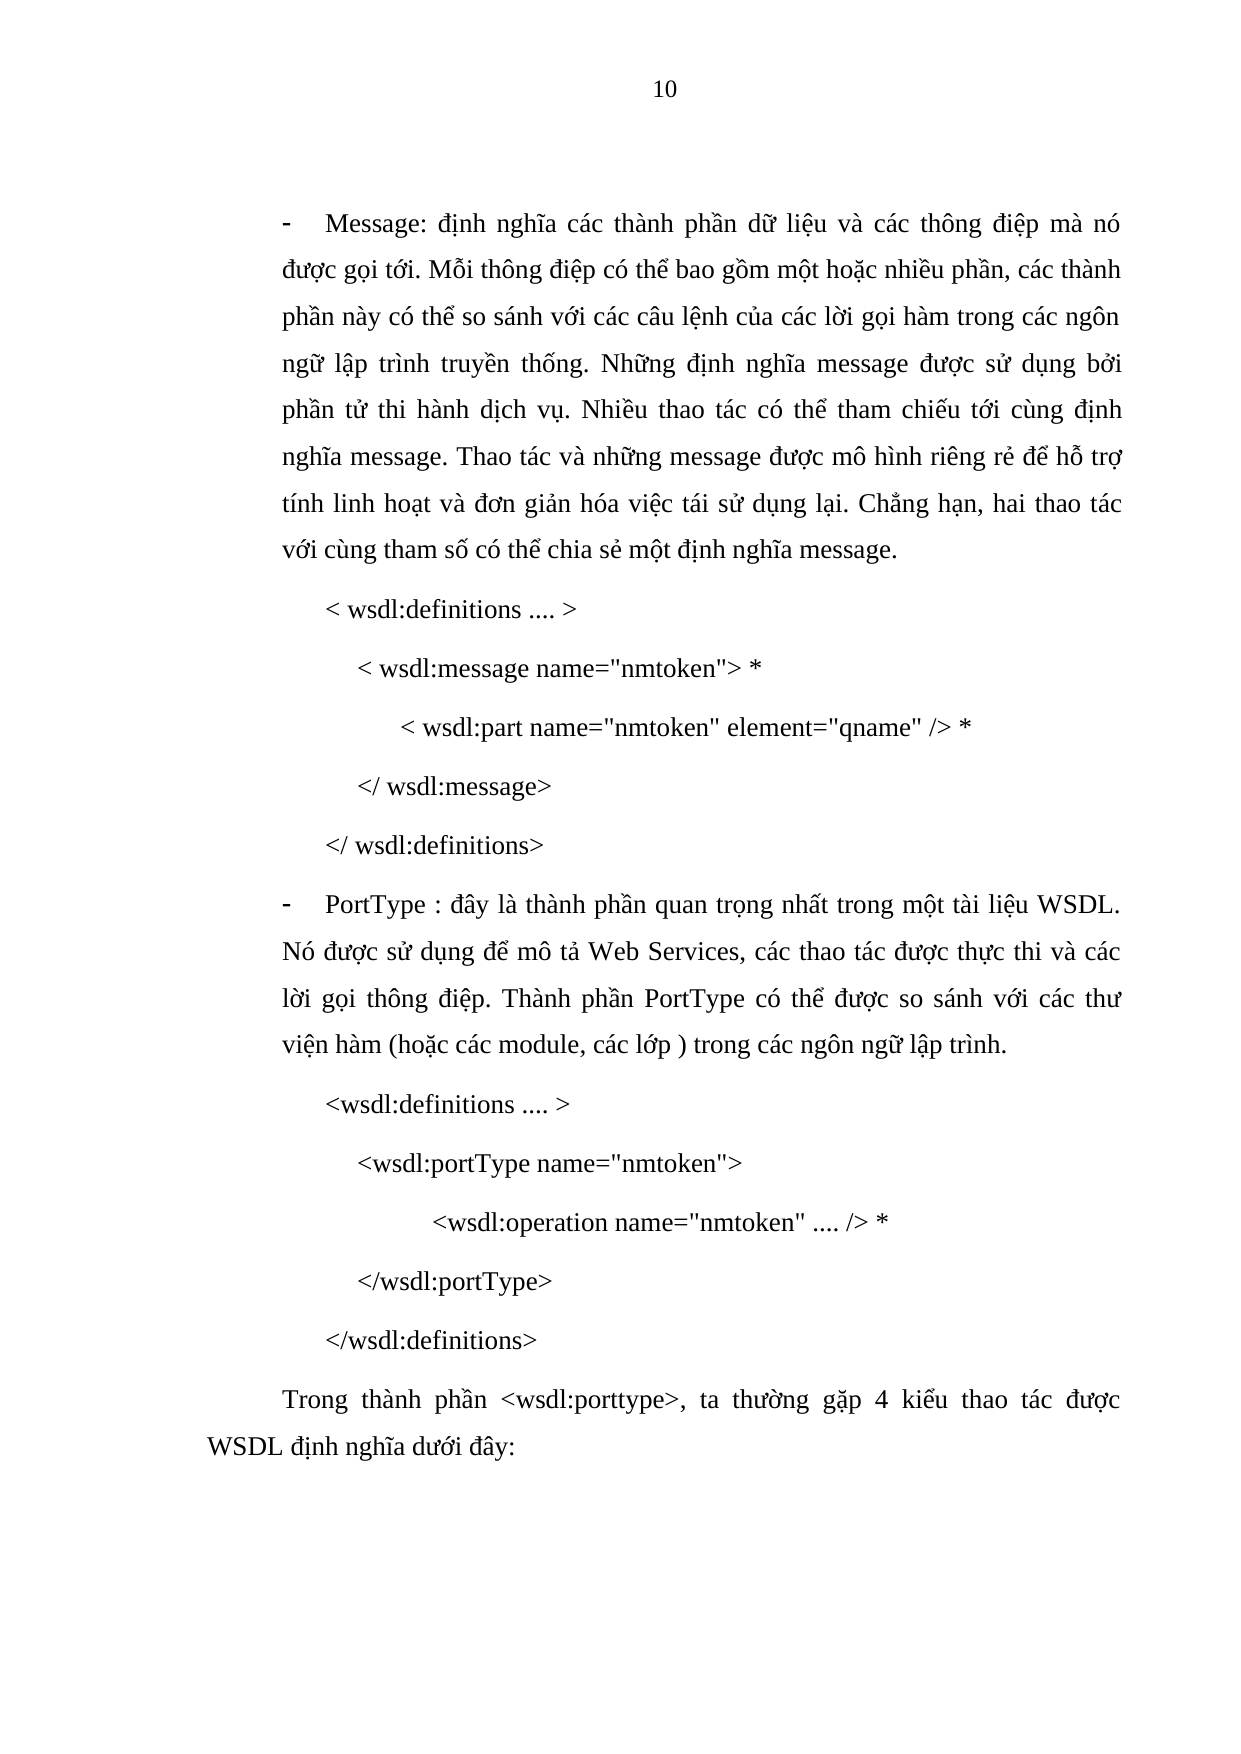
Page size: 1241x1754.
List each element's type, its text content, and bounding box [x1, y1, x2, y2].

text </ wsdl:definitions> [250, 829, 1122, 861]
text </ wsdl:message> [282, 770, 1122, 801]
text < wsdl:message name="nmtoken"> * [282, 652, 1122, 683]
text < wsdl:part name="nmtoken" element="qname" /> * [325, 711, 1122, 742]
text <wsdl:definitions .... > [250, 1088, 1122, 1119]
text <wsdl:operation name="nmtoken" .... /> * [357, 1206, 1122, 1237]
text </wsdl:definitions> [250, 1324, 1122, 1356]
list PortType : đây là thành phần quan trọng nhất trong một tài liệu WSDL. Nó được sử dụng để mô tả Web Services, các thao tác được thực thi và các lời gọi thông điệp. Thành phần PortType có thể được so sánh với các thư viện hàm (hoặc các module, các lớp ) trong các ngôn ngữ lập trình. [282, 888, 1122, 1060]
text Trong thành phần <wsdl:porttype>, ta thường gặp 4 kiểu thao tác được WSDL định nghĩa dưới đây: [207, 1384, 1122, 1461]
text < wsdl:definitions .... > [250, 593, 1122, 624]
list Message: định nghĩa các thành phần dữ liệu và các thông điệp mà nó được gọi tới. Mỗi thông điệp có thể bao gồm một hoặc nhiều phần, các thành phần này có thể so sánh với các câu lệnh của các lời gọi hàm trong các ngôn ngữ lập trình truyền thống. Những định nghĩa message được sử dụng bởi phần tử thi hành dịch vụ. Nhiều thao tác có thể tham chiếu tới cùng định nghĩa message. Thao tác và những message được mô hình riêng rẻ để hỗ trợ tính linh hoạt và đơn giản hóa việc tái sử dụng lại. Chẳng hạn, hai thao tác với cùng tham số có thể chia sẻ một định nghĩa message. [282, 207, 1122, 565]
text </wsdl:portType> [282, 1265, 1122, 1296]
text <wsdl:portType name="nmtoken"> [282, 1147, 1122, 1178]
